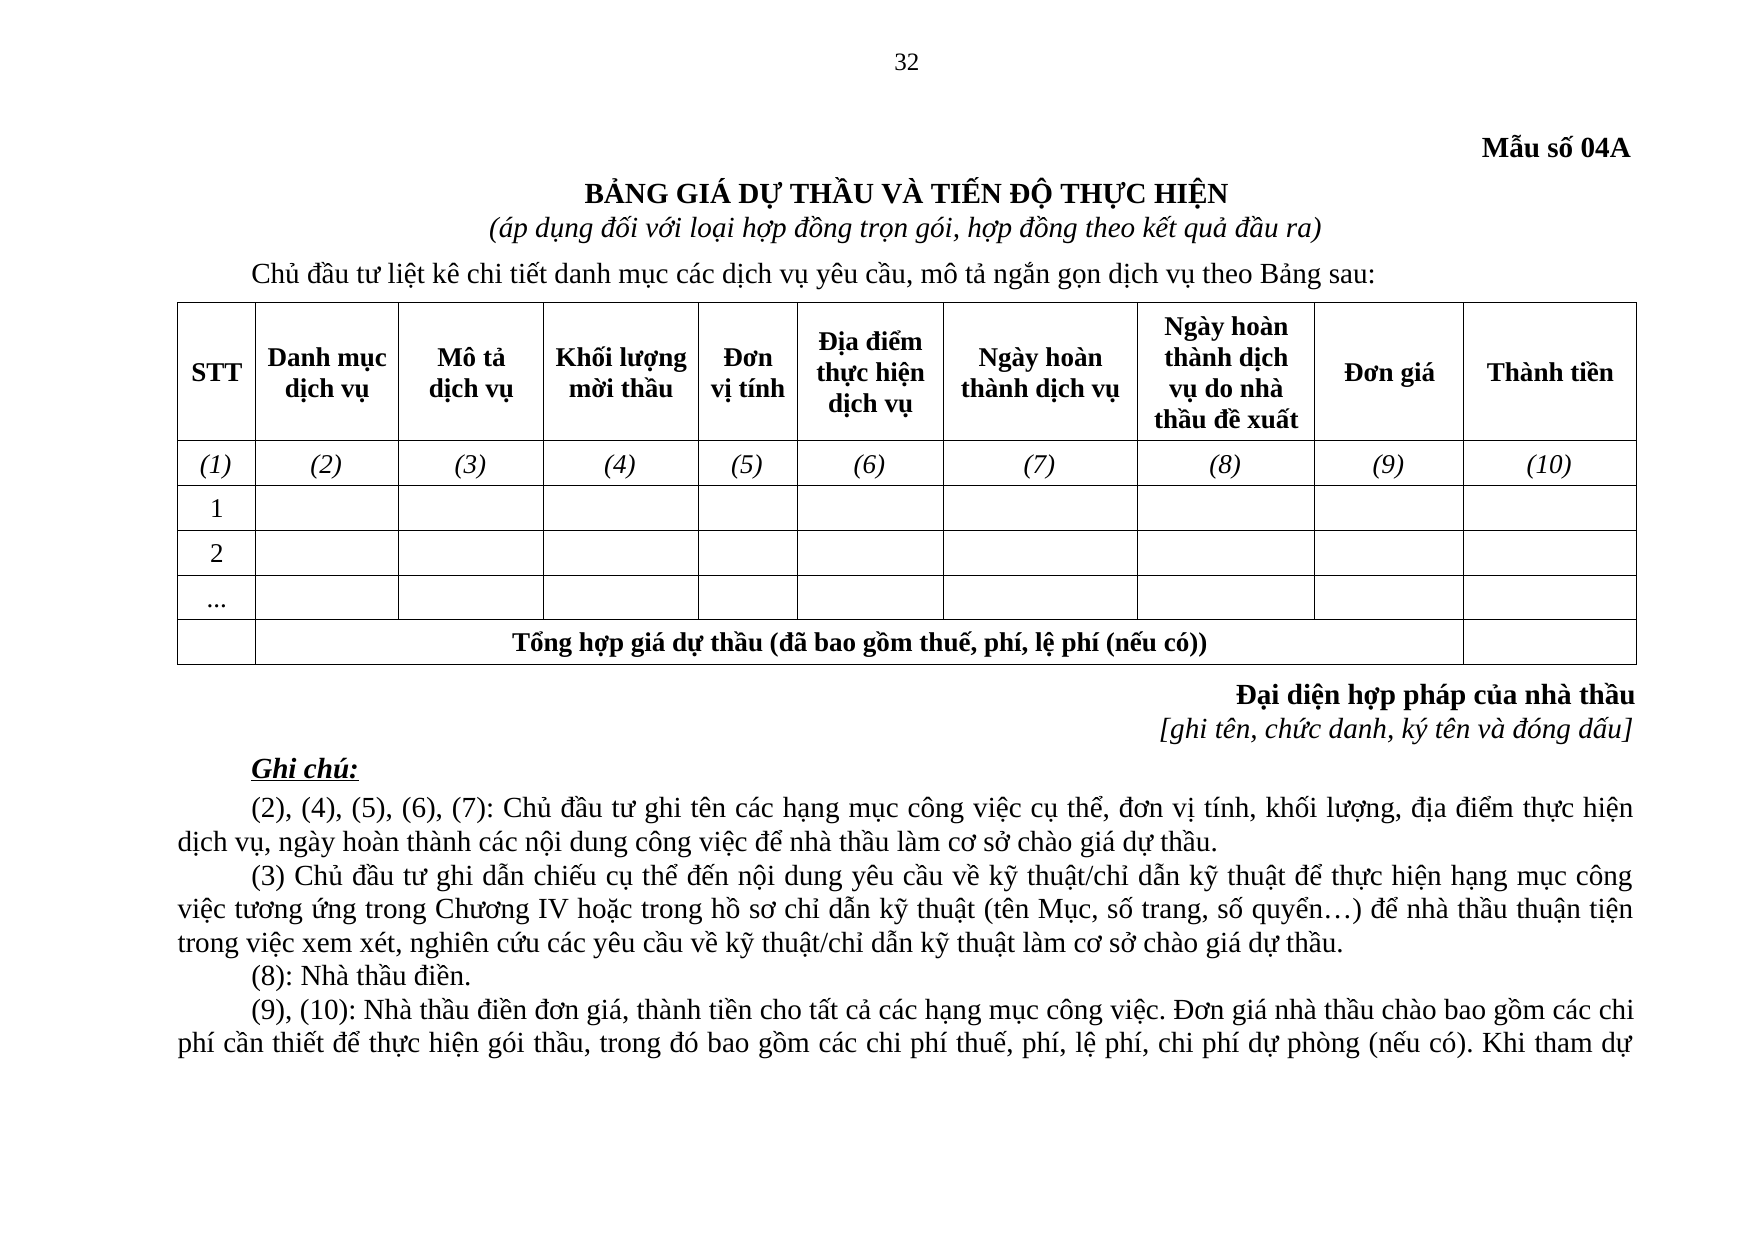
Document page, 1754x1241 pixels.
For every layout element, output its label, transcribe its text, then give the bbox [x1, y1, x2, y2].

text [177, 992, 1636, 1059]
table_cell (7) [944, 441, 1137, 485]
text BẢNG GIÁ DỰ THẦU VÀ TIẾN ĐỘ THỰC HIỆN (áp dụng đối với loại hợp đồng trọn gói, hợp đồng theo kết quả đầu ra) [177, 177, 1636, 244]
table_cell [544, 486, 698, 530]
table_cell [1464, 576, 1636, 619]
table_cell 1 [178, 486, 255, 530]
table_cell ... [178, 576, 255, 619]
table_cell [1464, 620, 1636, 664]
table_cell [798, 576, 943, 619]
table_cell [699, 576, 797, 619]
text Đại diện hợp pháp của nhà thầu [177, 677, 1636, 711]
table_cell [1138, 576, 1314, 619]
table_header Đơn giá [1315, 303, 1463, 440]
table_cell [399, 486, 543, 530]
text (3) Chủ đầu tư ghi dẫn chiếu cụ thể đến nội dung yêu cầu về kỹ thuật/chỉ dẫn kỹ thuật để thực hiện hạng mục công việc tương ứng trong Chương IV hoặc trong hồ sơ chỉ dẫn kỹ thuật (tên Mục, số trang, số quyển…) để nhà thầu thuận tiện trong việc xem xét, nghiên cứu các yêu cầu về kỹ thuật/chỉ dẫn kỹ thuật làm cơ sở chào giá dự thầu. [177, 858, 1636, 958]
table_cell (6) [798, 441, 943, 485]
table_cell Tổng hợp giá dự thầu (đã bao gồm thuế, phí, lệ phí (nếu có)) [256, 620, 1463, 664]
text (8): Nhà thầu điền. [177, 958, 1636, 992]
text [ghi tên, chức danh, ký tên và đóng dấu] [177, 711, 1636, 744]
table_header Đơn vị tính [699, 303, 797, 440]
table_cell (10) [1464, 441, 1636, 485]
table_cell [1138, 531, 1314, 574]
table_header Mô tả dịch vụ [399, 303, 543, 440]
table_cell (9) [1315, 441, 1463, 485]
text Ghi chú: [177, 751, 1636, 784]
table_cell (1) [178, 441, 255, 485]
table_header Ngày hoàn thành dịch vụ do nhà thầu đề xuất [1138, 303, 1314, 440]
table_cell [1315, 486, 1463, 530]
text (2), (4), (5), (6), (7): Chủ đầu tư ghi tên các hạng mục công việc cụ thể, đơn vị tính, khối lượng, địa điểm thực hiện dịch vụ, ngày hoàn thành các nội dung công việc để nhà thầu làm cơ sở chào giá dự thầu. [177, 791, 1636, 858]
text Mẫu số 04A [207, 131, 1636, 164]
table_header Ngày hoàn thành dịch vụ [944, 303, 1137, 440]
table_cell [1138, 486, 1314, 530]
table_cell [544, 531, 698, 574]
table_cell [944, 531, 1137, 574]
table_cell [256, 486, 398, 530]
table_cell 2 [178, 531, 255, 574]
table_cell [1315, 531, 1463, 574]
table_cell [699, 531, 797, 574]
text Chủ đầu tư liệt kê chi tiết danh mục các dịch vụ yêu cầu, mô tả ngắn gọn dịch vụ theo Bảng sau: [177, 256, 1636, 290]
table_cell [944, 486, 1137, 530]
table_cell [798, 486, 943, 530]
table_header Danh mục dịch vụ [256, 303, 398, 440]
table_cell [399, 576, 543, 619]
table_header Khối lượng mời thầu [544, 303, 698, 440]
table_cell (2) [256, 441, 398, 485]
table_cell [544, 576, 698, 619]
table_cell [1464, 531, 1636, 574]
table_cell (8) [1138, 441, 1314, 485]
table_header STT [178, 303, 255, 440]
table_header Thành tiền [1464, 303, 1636, 440]
table_cell [798, 531, 943, 574]
table_cell [944, 576, 1137, 619]
table_header Địa điểm thực hiện dịch vụ [798, 303, 943, 440]
table_cell [256, 531, 398, 574]
table_cell [178, 620, 255, 664]
table_cell [1464, 486, 1636, 530]
table_cell [399, 531, 543, 574]
table_cell [699, 486, 797, 530]
table_cell (3) [399, 441, 543, 485]
table_cell [1315, 576, 1463, 619]
table_cell (4) [544, 441, 698, 485]
table_cell (5) [699, 441, 797, 485]
table_cell [256, 576, 398, 619]
